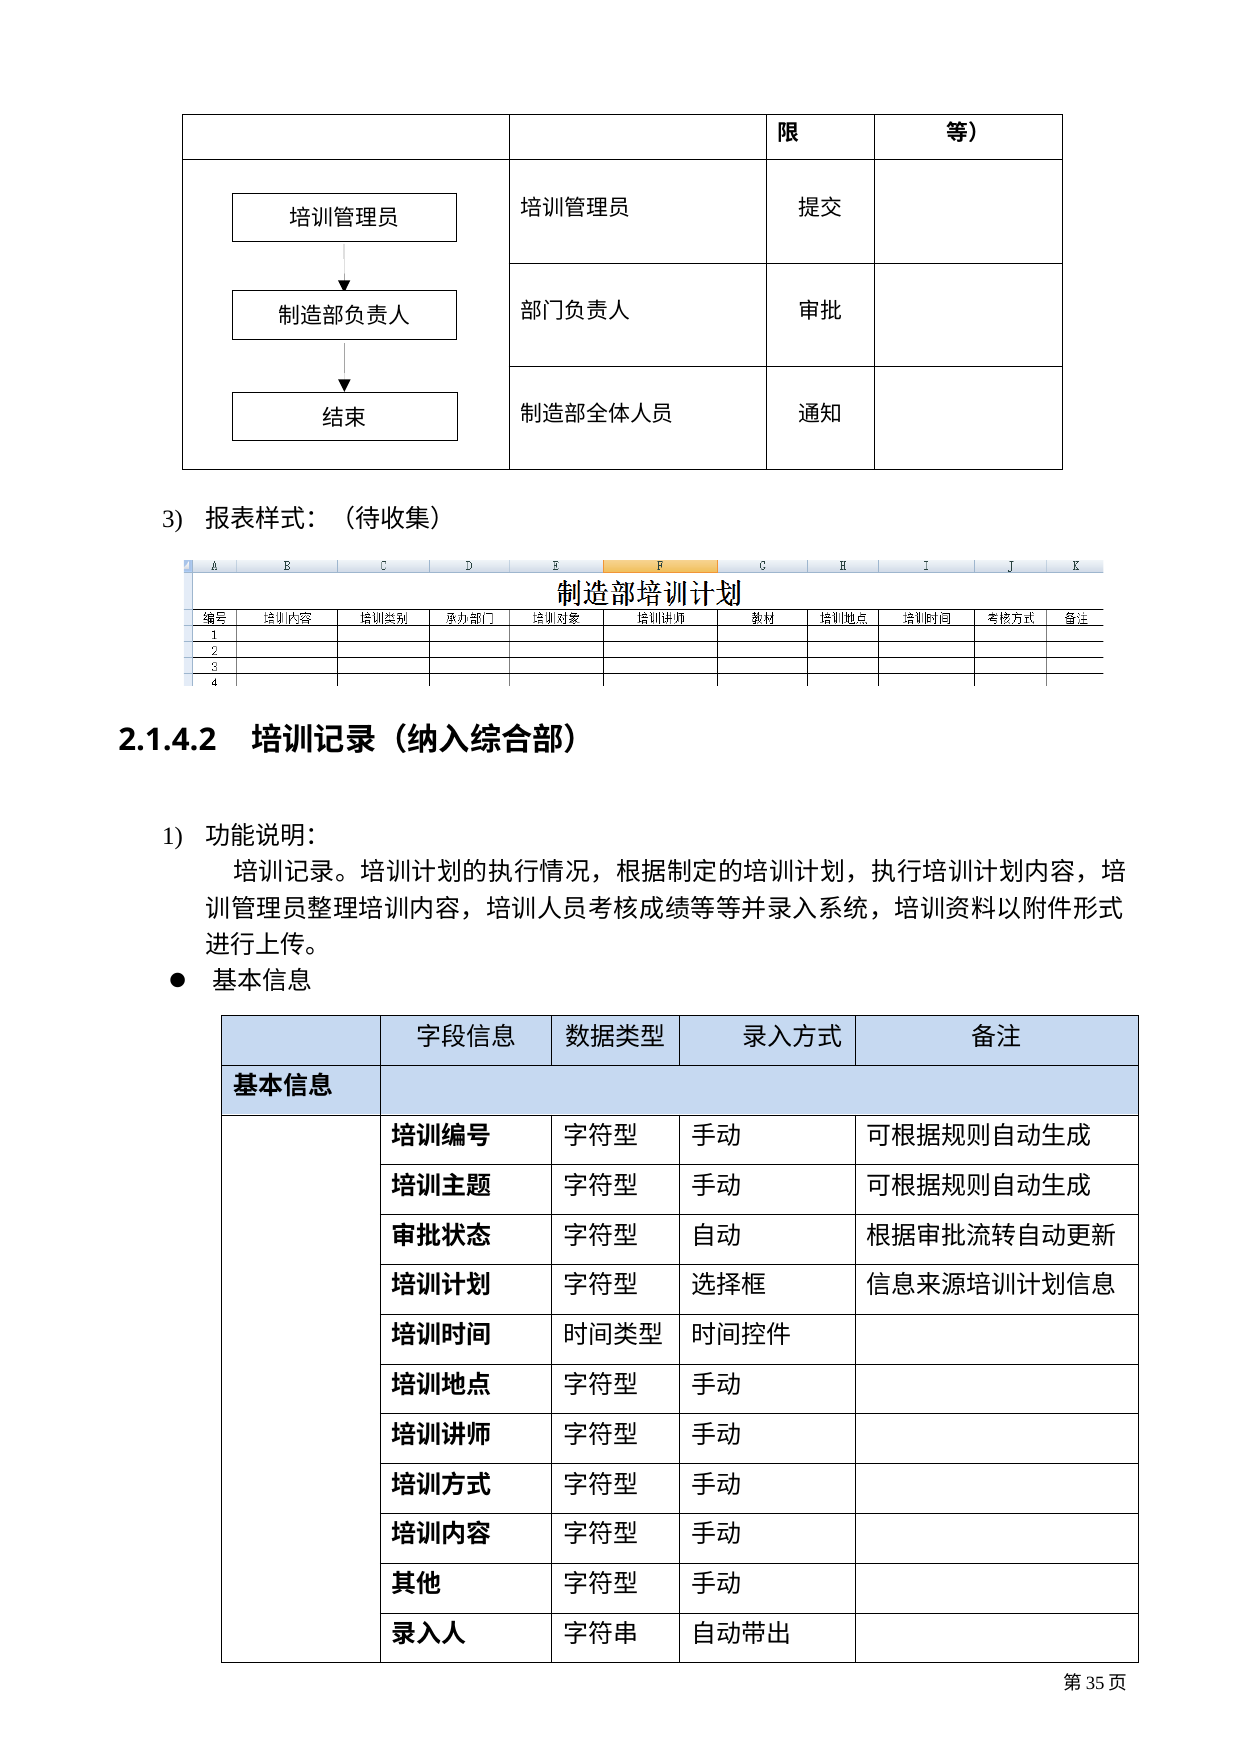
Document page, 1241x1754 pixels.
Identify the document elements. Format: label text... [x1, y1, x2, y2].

table_cell 可根据规则自动生成 [856, 1116, 1138, 1164]
table_cell 制造部全体人员 [510, 367, 766, 469]
table_cell [856, 1614, 1138, 1662]
table_cell 部门负责人 [510, 264, 766, 366]
picture [183, 560, 1104, 686]
table_cell 自动带出 [680, 1614, 855, 1662]
table_cell 字符型 [552, 1464, 679, 1513]
table_cell [183, 160, 509, 469]
table_cell 字符型 [552, 1215, 679, 1264]
table_cell 培训讲师 [381, 1414, 551, 1463]
subtitle 培训记录（纳入综合部） [118, 714, 1127, 760]
table_cell 时间类型 [552, 1315, 679, 1363]
table_cell 可根据规则自动生成 [856, 1165, 1138, 1214]
table_cell [875, 160, 1062, 263]
table_header 录入方式 [680, 1016, 855, 1065]
table_cell 培训内容 [381, 1514, 551, 1563]
table_cell 审批状态 [381, 1215, 551, 1264]
table_cell 培训编号 [381, 1116, 551, 1164]
table_cell 字符型 [552, 1265, 679, 1314]
table_cell 基本信息 [222, 1066, 380, 1114]
table_cell 培训时间 [381, 1315, 551, 1363]
table_header 备注 [856, 1016, 1138, 1065]
table_cell [381, 1066, 1138, 1114]
table_header [222, 1016, 380, 1065]
table_cell 信息来源培训计划信息 [856, 1265, 1138, 1314]
table_cell 根据审批流转自动更新 [856, 1215, 1138, 1264]
table_cell [875, 367, 1062, 469]
table_cell 培训管理员 [510, 160, 766, 263]
table_cell [856, 1315, 1138, 1363]
table_cell 字符型 [552, 1414, 679, 1463]
table_cell 字符型 [552, 1365, 679, 1413]
text 培训记录。培训计划的执行情况，根据制定的培训计划，执行培训计划内容，培训管理员整理培训内容，培训人员考核成绩等等并录入系统，培训资料以附件形式进行上传。 [206, 852, 1127, 961]
table_cell 字符串 [552, 1614, 679, 1662]
table_cell [856, 1564, 1138, 1612]
table_cell 其他 [381, 1564, 551, 1612]
table_cell 手动 [680, 1514, 855, 1563]
table_header 数据类型 [552, 1016, 679, 1065]
table_cell 手动 [680, 1464, 855, 1513]
table_cell [856, 1365, 1138, 1413]
table_cell 培训计划 [381, 1265, 551, 1314]
table_cell 手动 [680, 1165, 855, 1214]
table_cell [856, 1514, 1138, 1563]
table_cell 培训主题 [381, 1165, 551, 1214]
list 报表样式：（待收集） [162, 499, 1127, 535]
table_header 节点权限 [767, 115, 874, 159]
table_cell 时间控件 [680, 1315, 855, 1363]
table_cell 字符型 [552, 1564, 679, 1612]
table_cell [875, 264, 1062, 366]
table_cell [856, 1414, 1138, 1463]
table_header 备注（条件规则等） [875, 115, 1062, 159]
table_cell 手动 [680, 1414, 855, 1463]
table_cell 手动 [680, 1116, 855, 1164]
table_header 角色/人员 [510, 115, 766, 159]
table_cell 自动 [680, 1215, 855, 1264]
list 功能说明： [162, 816, 1127, 852]
table_cell 手动 [680, 1365, 855, 1413]
table_cell 手动 [680, 1564, 855, 1612]
table_cell 提交 [767, 160, 874, 263]
table_cell 录入人 [381, 1614, 551, 1662]
table_cell 培训地点 [381, 1365, 551, 1413]
table_cell 通知 [767, 367, 874, 469]
table_cell 字符型 [552, 1165, 679, 1214]
list 基本信息 [168, 961, 1127, 997]
table_cell 选择框 [680, 1265, 855, 1314]
table_cell 字符型 [552, 1116, 679, 1164]
table_cell 字符型 [552, 1514, 679, 1563]
table_header 字段信息 [381, 1016, 551, 1065]
table_cell [856, 1464, 1138, 1513]
table_header 流程图 [183, 115, 509, 159]
table_cell [222, 1116, 380, 1662]
table_cell 审批 [767, 264, 874, 366]
table_cell 培训方式 [381, 1464, 551, 1513]
